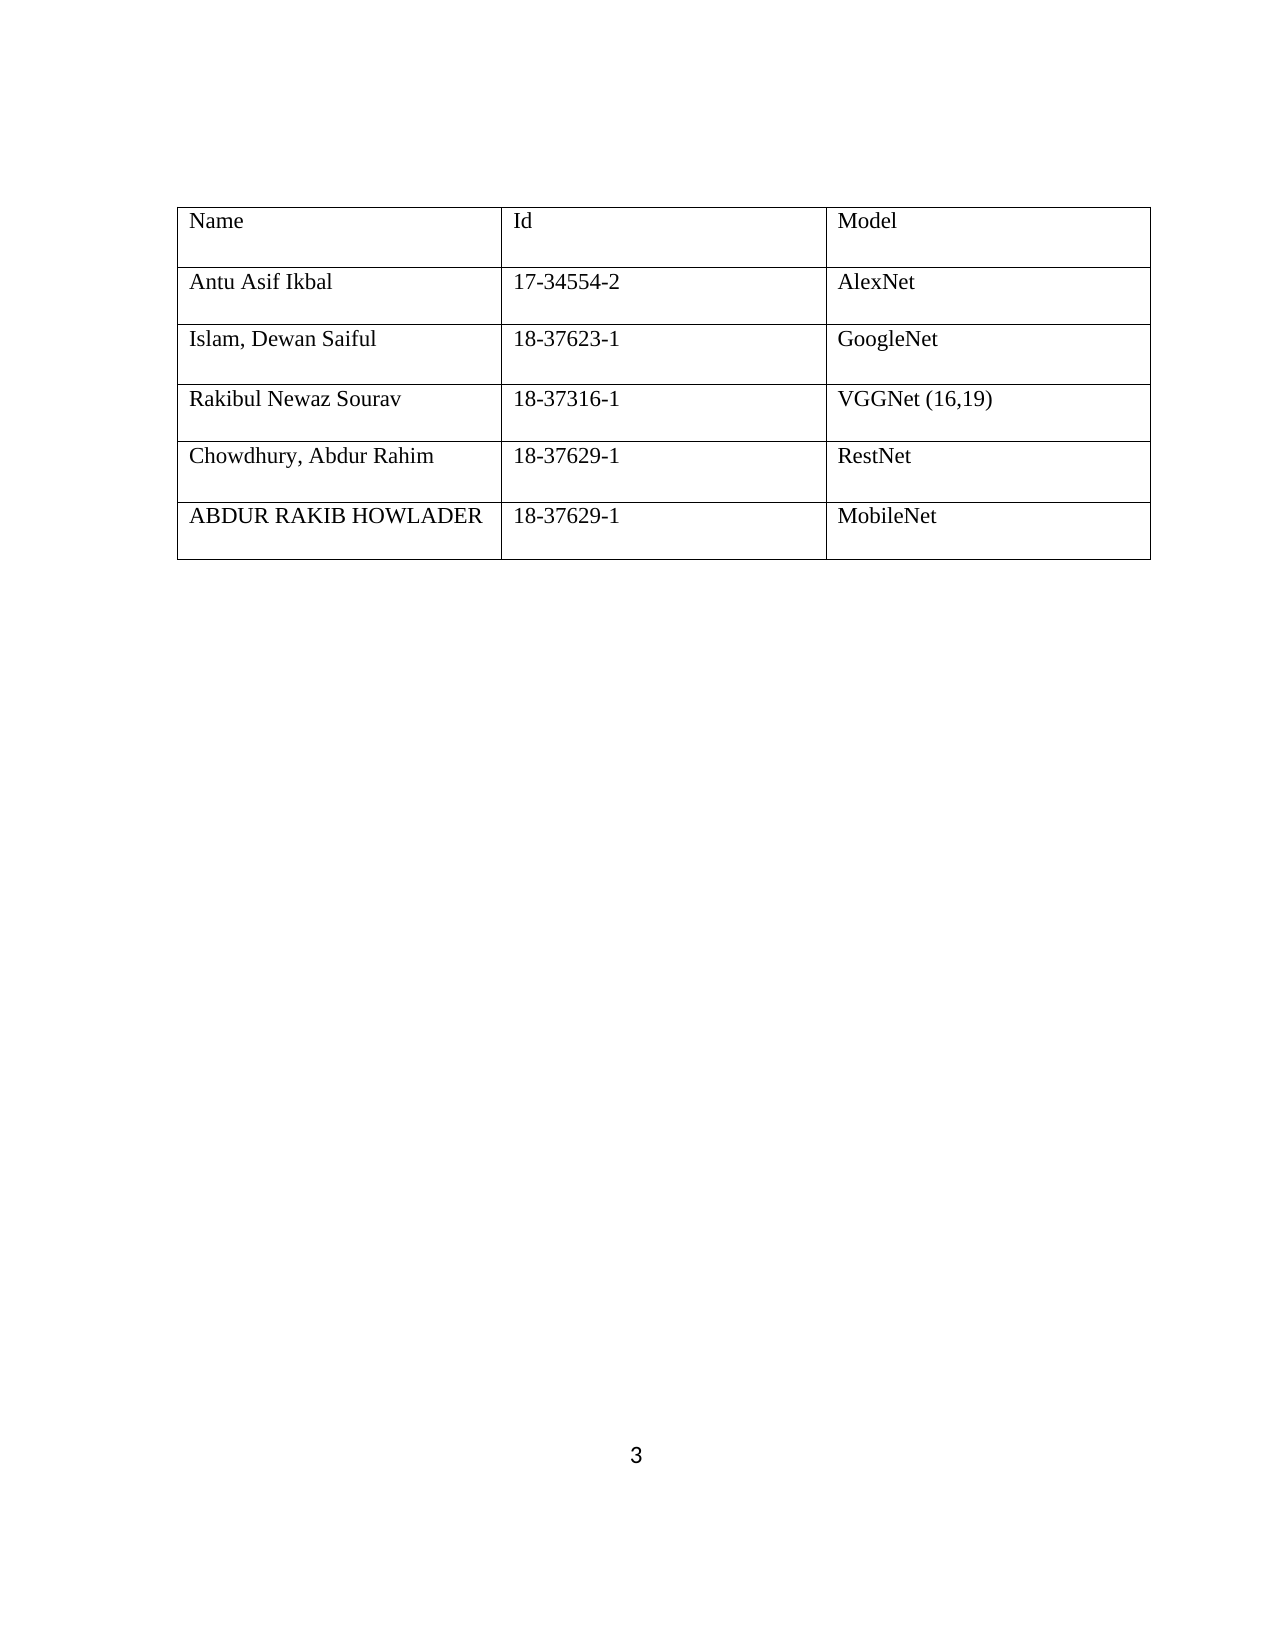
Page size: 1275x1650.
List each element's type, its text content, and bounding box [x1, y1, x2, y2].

table_cell Islam, Dewan Saiful [178, 325, 501, 384]
table_cell 18-37629-1 [502, 442, 826, 502]
table_cell AlexNet [827, 268, 1150, 324]
table_cell 18-37629-1 [502, 503, 826, 558]
table_header Model [827, 208, 1150, 267]
table_header Id [502, 208, 826, 267]
table_cell MobileNet [827, 503, 1150, 558]
table_cell VGGNet (16,19) [827, 385, 1150, 441]
table_cell Antu Asif Ikbal [178, 268, 501, 324]
table_cell ABDUR RAKIB HOWLADER [178, 503, 501, 558]
table_header Name [178, 208, 501, 267]
table_cell 17-34554-2 [502, 268, 826, 324]
table_cell RestNet [827, 442, 1150, 502]
table_cell GoogleNet [827, 325, 1150, 384]
table_cell Chowdhury, Abdur Rahim [178, 442, 501, 502]
table_cell Rakibul Newaz Sourav [178, 385, 501, 441]
table_cell 18-37623-1 [502, 325, 826, 384]
table_cell 18-37316-1 [502, 385, 826, 441]
